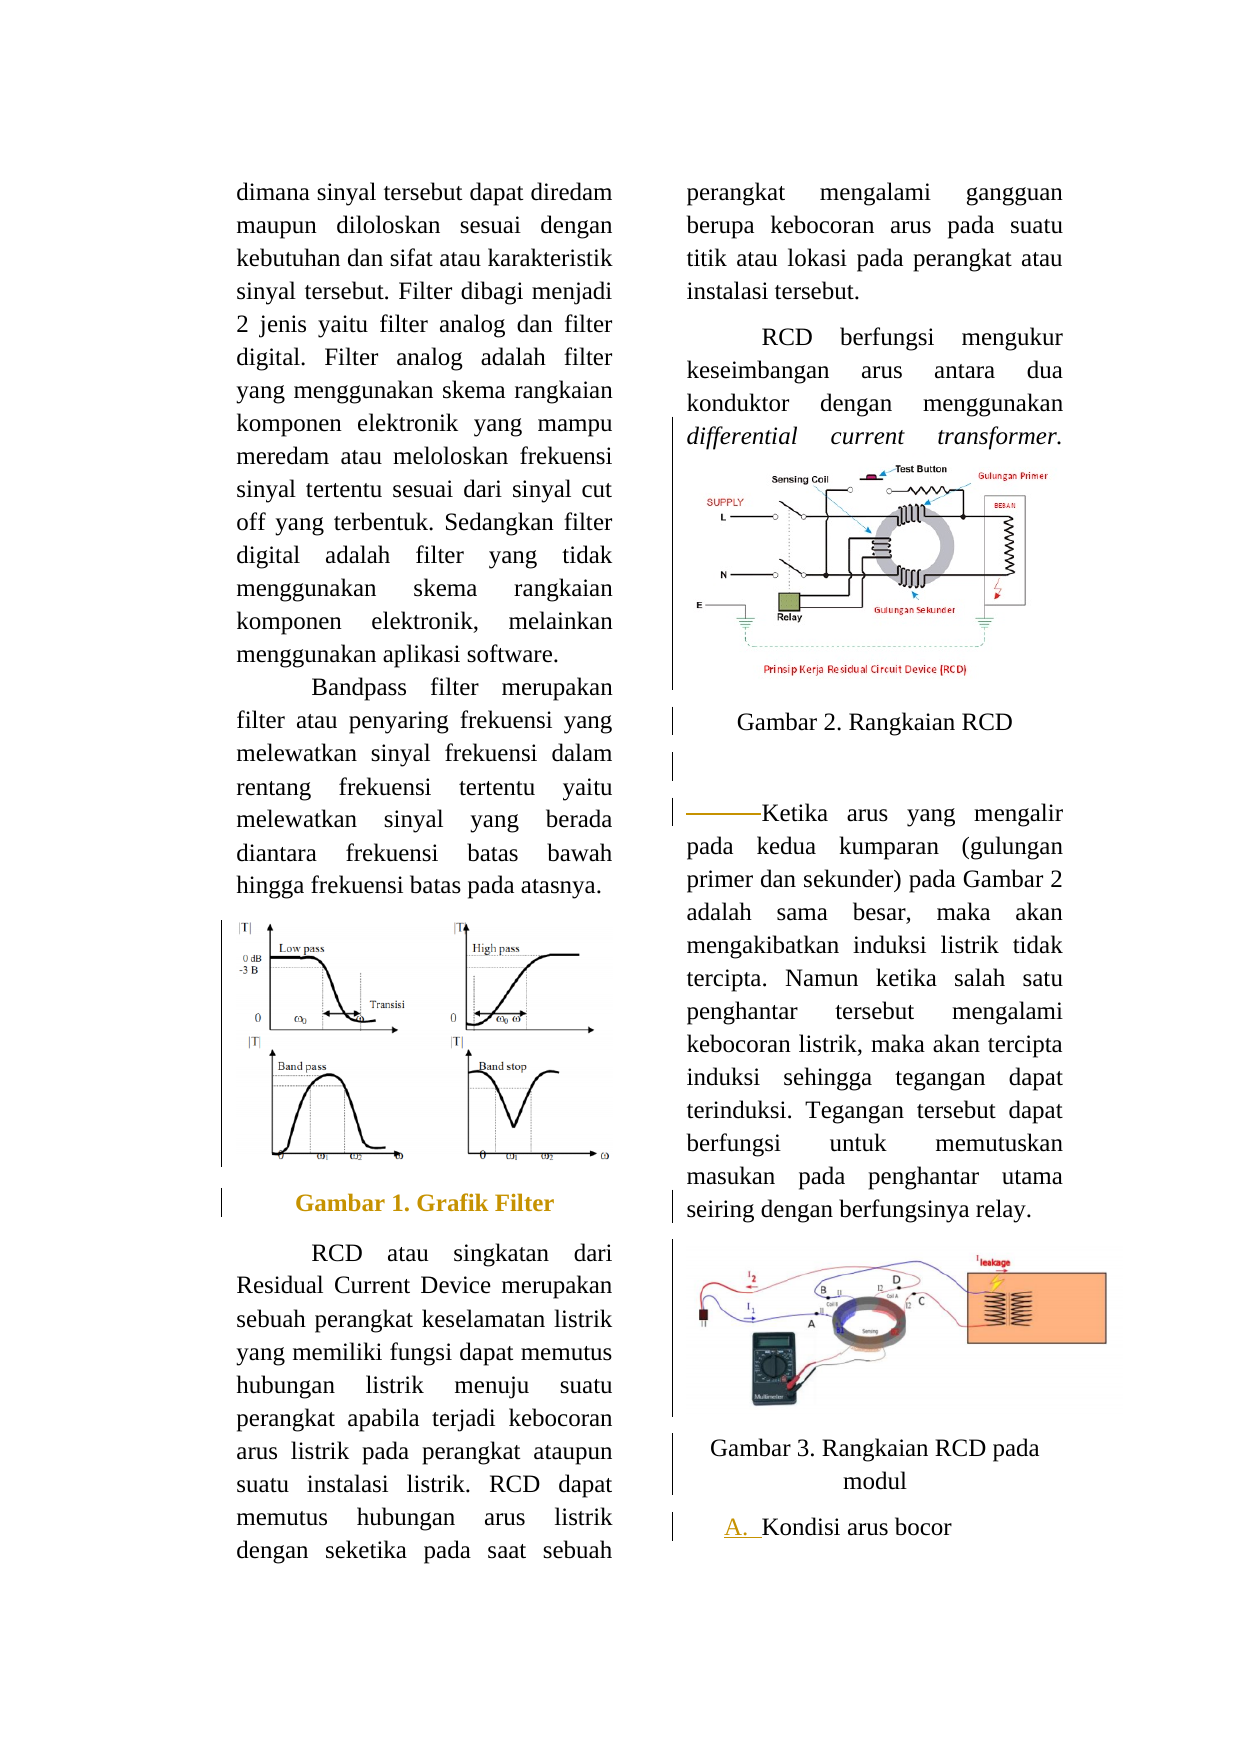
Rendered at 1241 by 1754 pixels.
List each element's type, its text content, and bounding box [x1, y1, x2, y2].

list Kondisi arus bocor [724, 1512, 1063, 1541]
text RCD atau singkatan dari Residual Current Device merupakan sebuah perangkat keselamatan listrik yang memiliki fungsi dapat memutus hubungan listrik menuju suatu perangkat apabila terjadi kebocoran arus listrik pada perangkat ataupun suatu instalasi listrik. RCD dapat memutus hubungan arus listrik dengan seketika pada saat sebuah perangkat mengalami gangguan berupa kebocoran arus pada suatu titik atau lokasi pada perangkat atau instalasi tersebut. [686, 177, 1063, 305]
list Bandpass filter merupakan filter atau penyaring frekuensi yang melewatkan sinyal frekuensi dalam rentang frekuensi tertentu yaitu melewatkan sinyal yang berada diantara frekuensi batas bawah hingga frekuensi batas pada atasnya. [236, 672, 613, 899]
picture [686, 1239, 1125, 1417]
picture [236, 920, 613, 1167]
text RCD atau singkatan dari Residual Current Device merupakan sebuah perangkat keselamatan listrik yang memiliki fungsi dapat memutus hubungan listrik menuju suatu perangkat apabila terjadi kebocoran arus listrik pada perangkat ataupun suatu instalasi listrik. RCD dapat memutus hubungan arus listrik dengan seketika pada saat sebuah perangkat mengalami gangguan berupa kebocoran arus pada suatu titik atau lokasi pada perangkat atau instalasi tersebut. [236, 1238, 613, 1563]
text Gambar 1. Grafik Filter [236, 1188, 613, 1217]
text Ketika arus yang mengalir pada kedua kumparan (gulungan primer dan sekunder) pada Gambar 2 adalah sama besar, maka akan mengakibatkan induksi listrik tidak tercipta. Namun ketika salah satu penghantar tersebut mengalami kebocoran listrik, maka akan tercipta induksi sehingga tegangan dapat terinduksi. Tegangan tersebut dapat berfungsi untuk memutuskan masukan pada penghantar utama seiring dengan berfungsinya relay. [686, 798, 1063, 1223]
text Gambar 2. Rangkaian RCD [686, 707, 1063, 735]
text Gambar 3. Rangkaian RCD padamodul [686, 1433, 1063, 1495]
text RCD berfungsi mengukur keseimbangan arus antara dua konduktor dengan menggunakan differential current transformer. [686, 322, 1063, 453]
picture [686, 453, 1072, 690]
